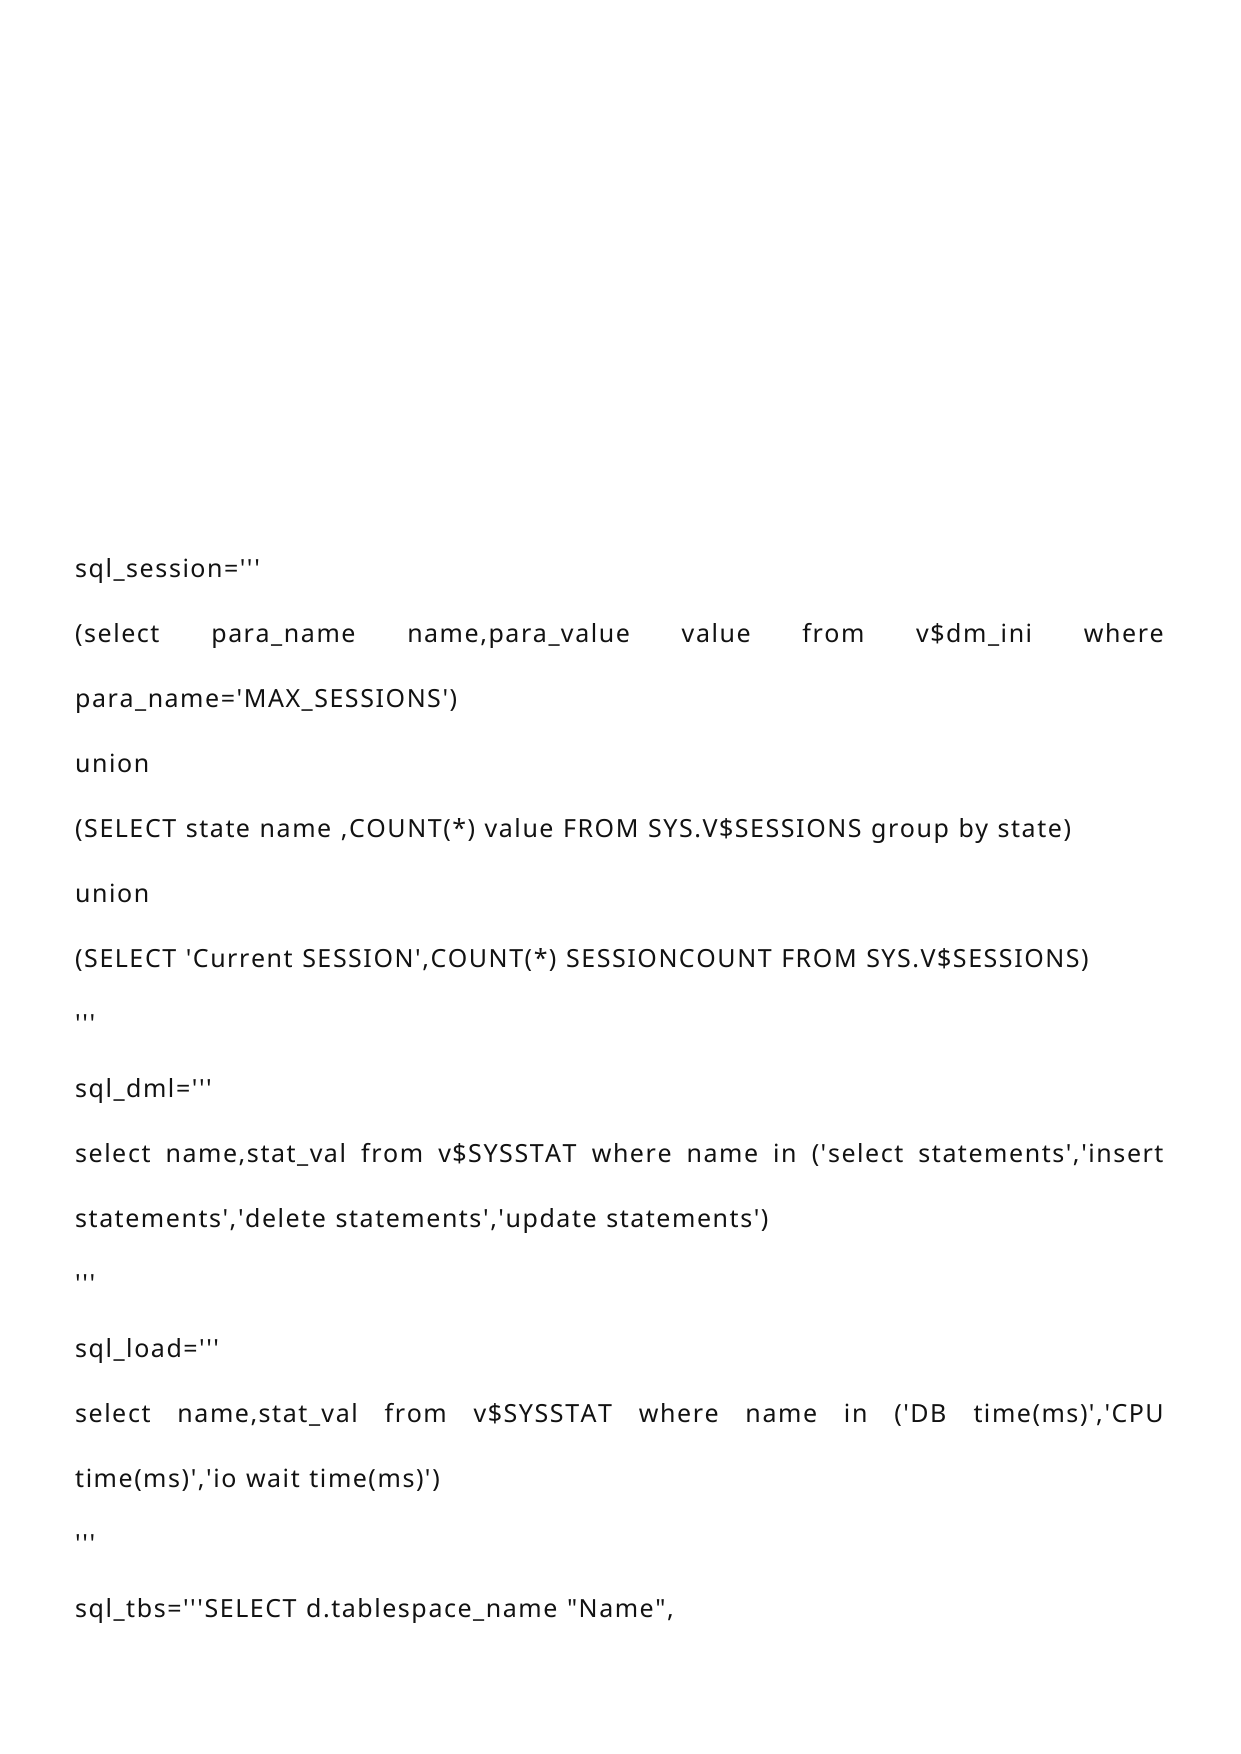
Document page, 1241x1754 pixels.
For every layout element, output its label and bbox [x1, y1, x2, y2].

text [75, 81, 1165, 1641]
